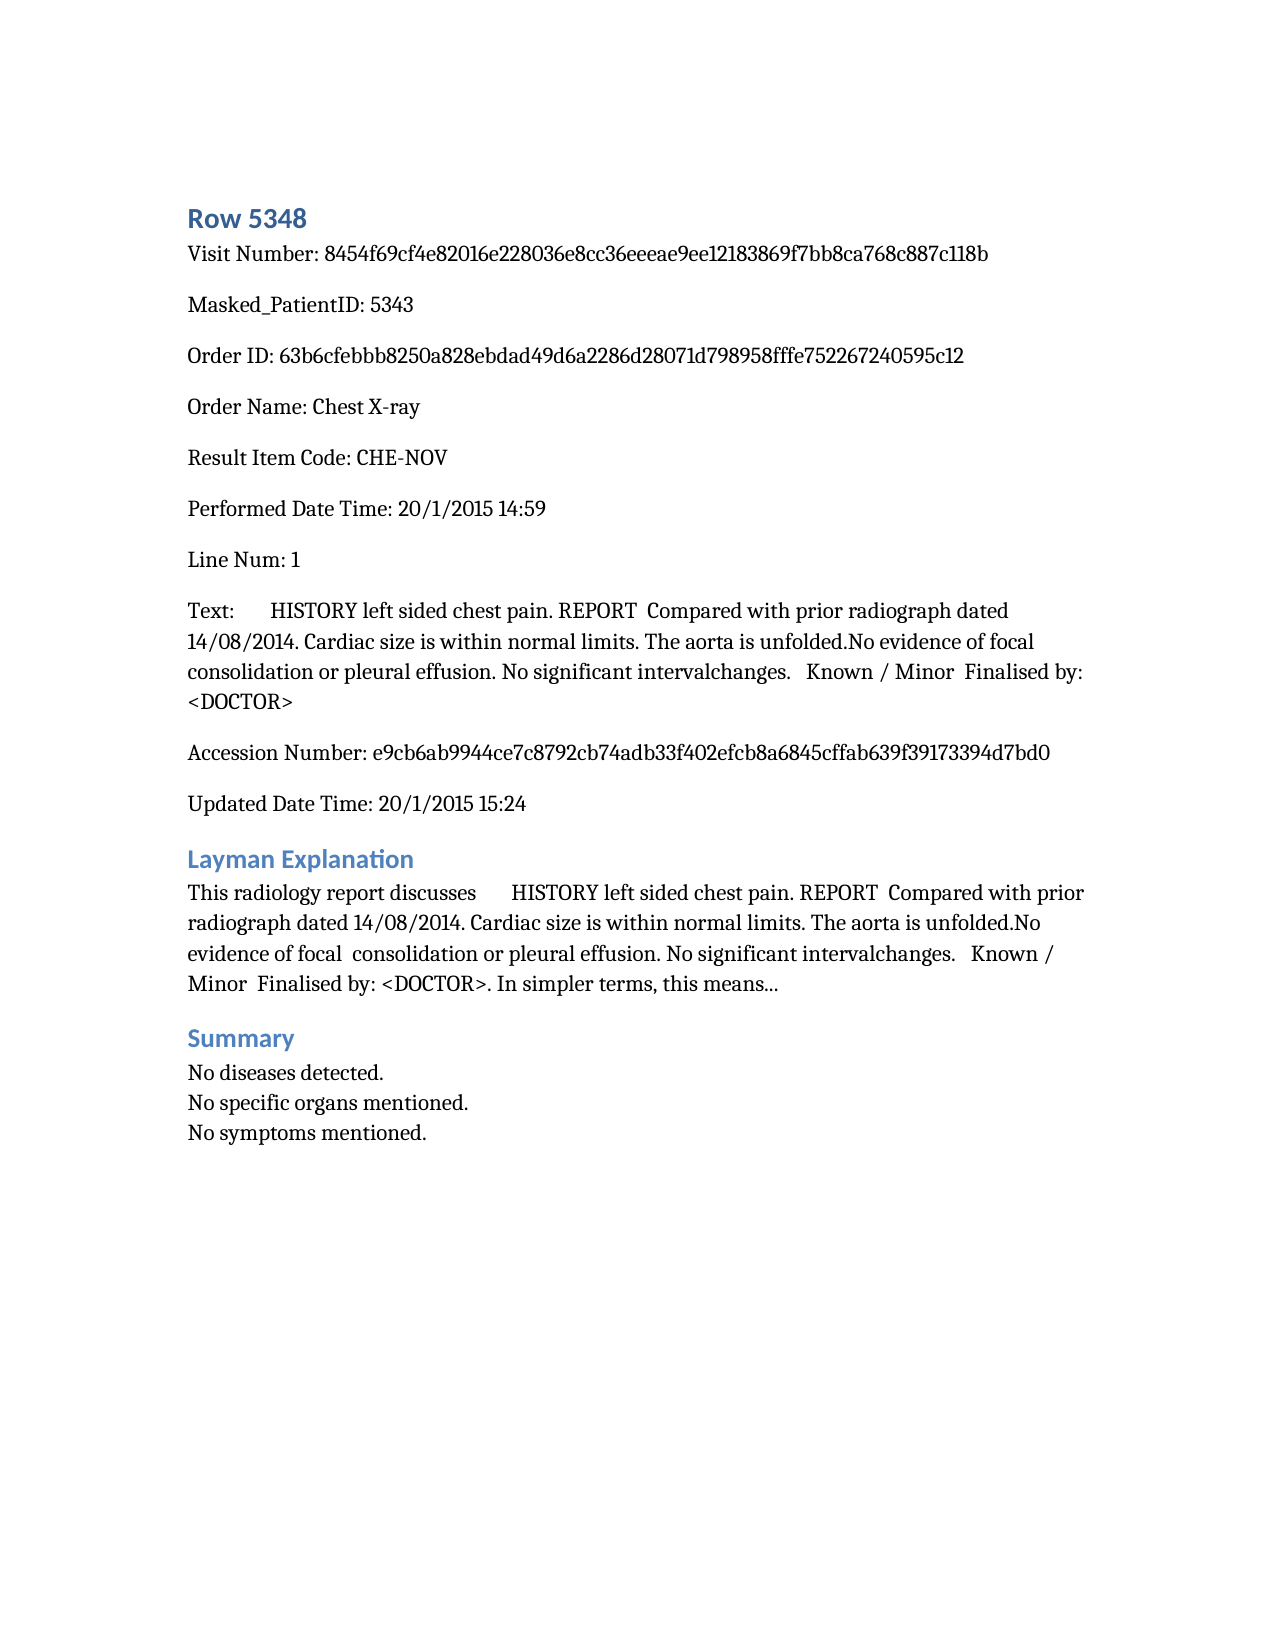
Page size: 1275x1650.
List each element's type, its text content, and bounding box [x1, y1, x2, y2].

text Accession Number: e9cb6ab9944ce7c8792cb74adb33f402efcb8a6845cffab639f39173394d7bd0 [187, 740, 1087, 766]
text Visit Number: 8454f69cf4e82016e228036e8cc36eeeae9ee12183869f7bb8ca768c887c118b [187, 241, 1087, 267]
text Order Name: Chest X-ray [187, 394, 1087, 420]
text Result Item Code: CHE-NOV [187, 445, 1087, 471]
subtitle Row 5348 [187, 200, 1087, 236]
text Masked_PatientID: 5343 [187, 292, 1087, 318]
text This radiology report discusses HISTORY left sided chest pain. REPORT Compared with prior radiograph dated 14/08/2014. Cardiac size is within normal limits. The aorta is unfolded.No evidence of focal consolidation or pleural effusion. No significant intervalchanges. Known / Minor Finalised by: <DOCTOR>. In simpler terms, this means... [187, 880, 1087, 997]
text Line Num: 1 [187, 547, 1087, 573]
text Performed Date Time: 20/1/2015 14:59 [187, 496, 1087, 522]
subtitle Layman Explanation [187, 842, 1087, 875]
text Text: HISTORY left sided chest pain. REPORT Compared with prior radiograph dated 14/08/2014. Cardiac size is within normal limits. The aorta is unfolded.No evidence of focal consolidation or pleural effusion. No significant intervalchanges. Known / Minor Finalised by: <DOCTOR> [187, 598, 1087, 715]
text Updated Date Time: 20/1/2015 15:24 [187, 791, 1087, 817]
subtitle Summary [187, 1022, 1087, 1054]
text No diseases detected. No specific organs mentioned. No symptoms mentioned. [187, 1059, 1087, 1146]
text Order ID: 63b6cfebbb8250a828ebdad49d6a2286d28071d798958fffe752267240595c12 [187, 343, 1087, 369]
